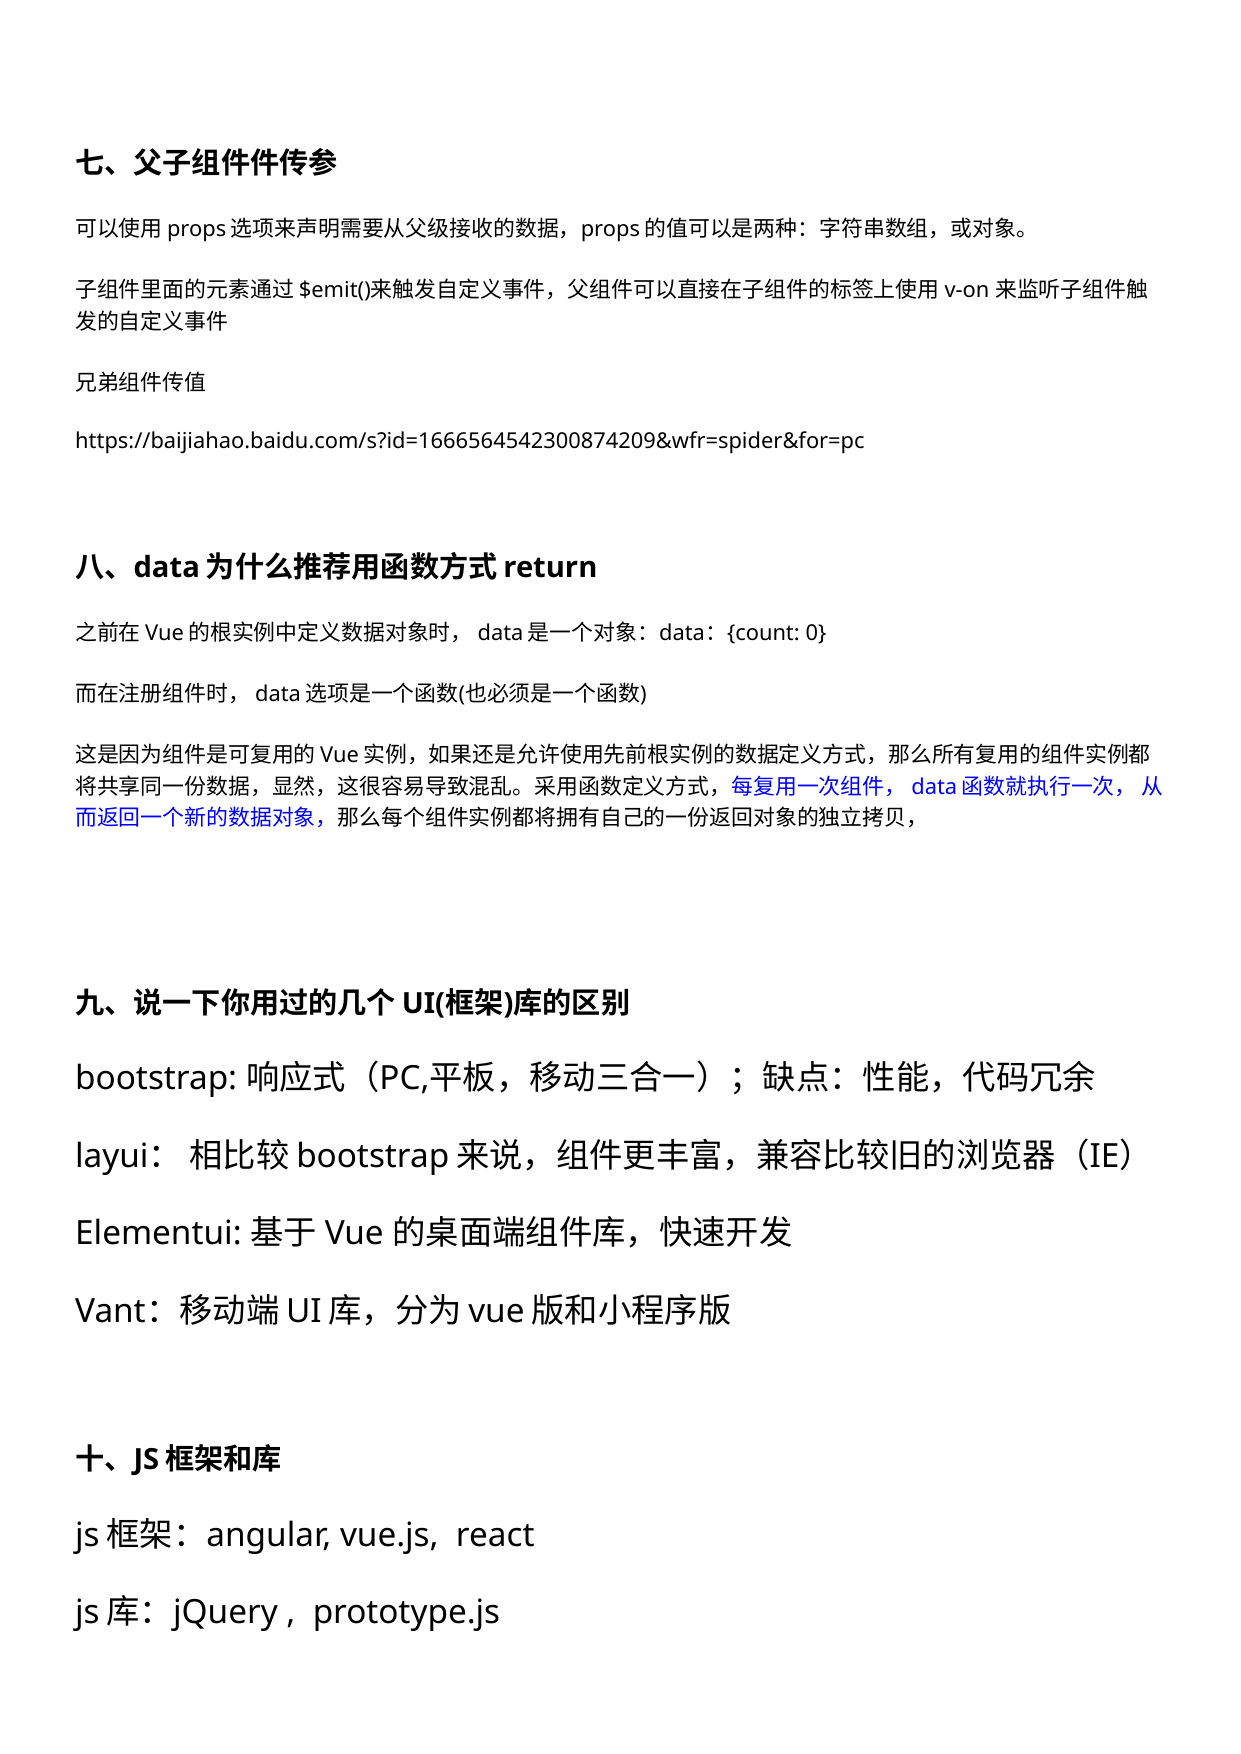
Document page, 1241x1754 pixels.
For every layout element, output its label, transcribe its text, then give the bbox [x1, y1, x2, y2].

subtitle 说一下你用过的几个UI(框架)库的区别 [75, 979, 1165, 1022]
text 子组件里面的元素通过 $emit()来触发自定义事件，父组件可以直接在子组件的标签上使用 v-on 来监听子组件触发的自定义事件 [75, 272, 1165, 336]
list 可以使用props选项来声明需要从父级接收的数据，props的值可以是两种：字符串数组，或对象。 [75, 211, 1165, 243]
text Elementui: 基于 Vue 的桌面端组件库，快速开发 [75, 1206, 1165, 1254]
text bootstrap: 响应式（PC,平板，移动三合一）；缺点：性能，代码冗余 [75, 1051, 1165, 1099]
text 而在注册组件时， data选项是一个函数(也必须是一个函数) [75, 676, 1165, 708]
text layui： 相比较bootstrap来说，组件更丰富，兼容比较旧的浏览器（IE） [75, 1128, 1165, 1177]
text 这是因为组件是可复用的Vue实例，如果还是允许使用先前根实例的数据定义方式，那么所有复用的组件实例都将共享同一份数据，显然，这很容易导致混乱。采用函数定义方式，每复用一次组件， data函数就执行一次， 从而返回一个新的数据对象，那么每个组件实例都将拥有自己的一份返回对象的独立拷贝， [75, 737, 1165, 832]
text 兄弟组件传值 [75, 365, 1165, 396]
subtitle JS框架和库 [75, 1436, 1165, 1478]
subtitle data为什么推荐用函数方式return [75, 543, 1165, 586]
subtitle 父子组件件传参 [75, 140, 1165, 182]
text js框架：angular, vue.js, react [75, 1507, 1165, 1556]
text https://baijiahao.baidu.com/s?id=1666564542300874209&wfr=spider&for=pc [75, 426, 1165, 455]
text js库：jQuery , prototype.js [75, 1585, 1165, 1633]
text 之前在Vue的根实例中定义数据对象时， data是一个对象：data：{count: 0} [75, 615, 1165, 647]
text Vant：移动端UI库，分为vue版和小程序版 [75, 1283, 1165, 1332]
